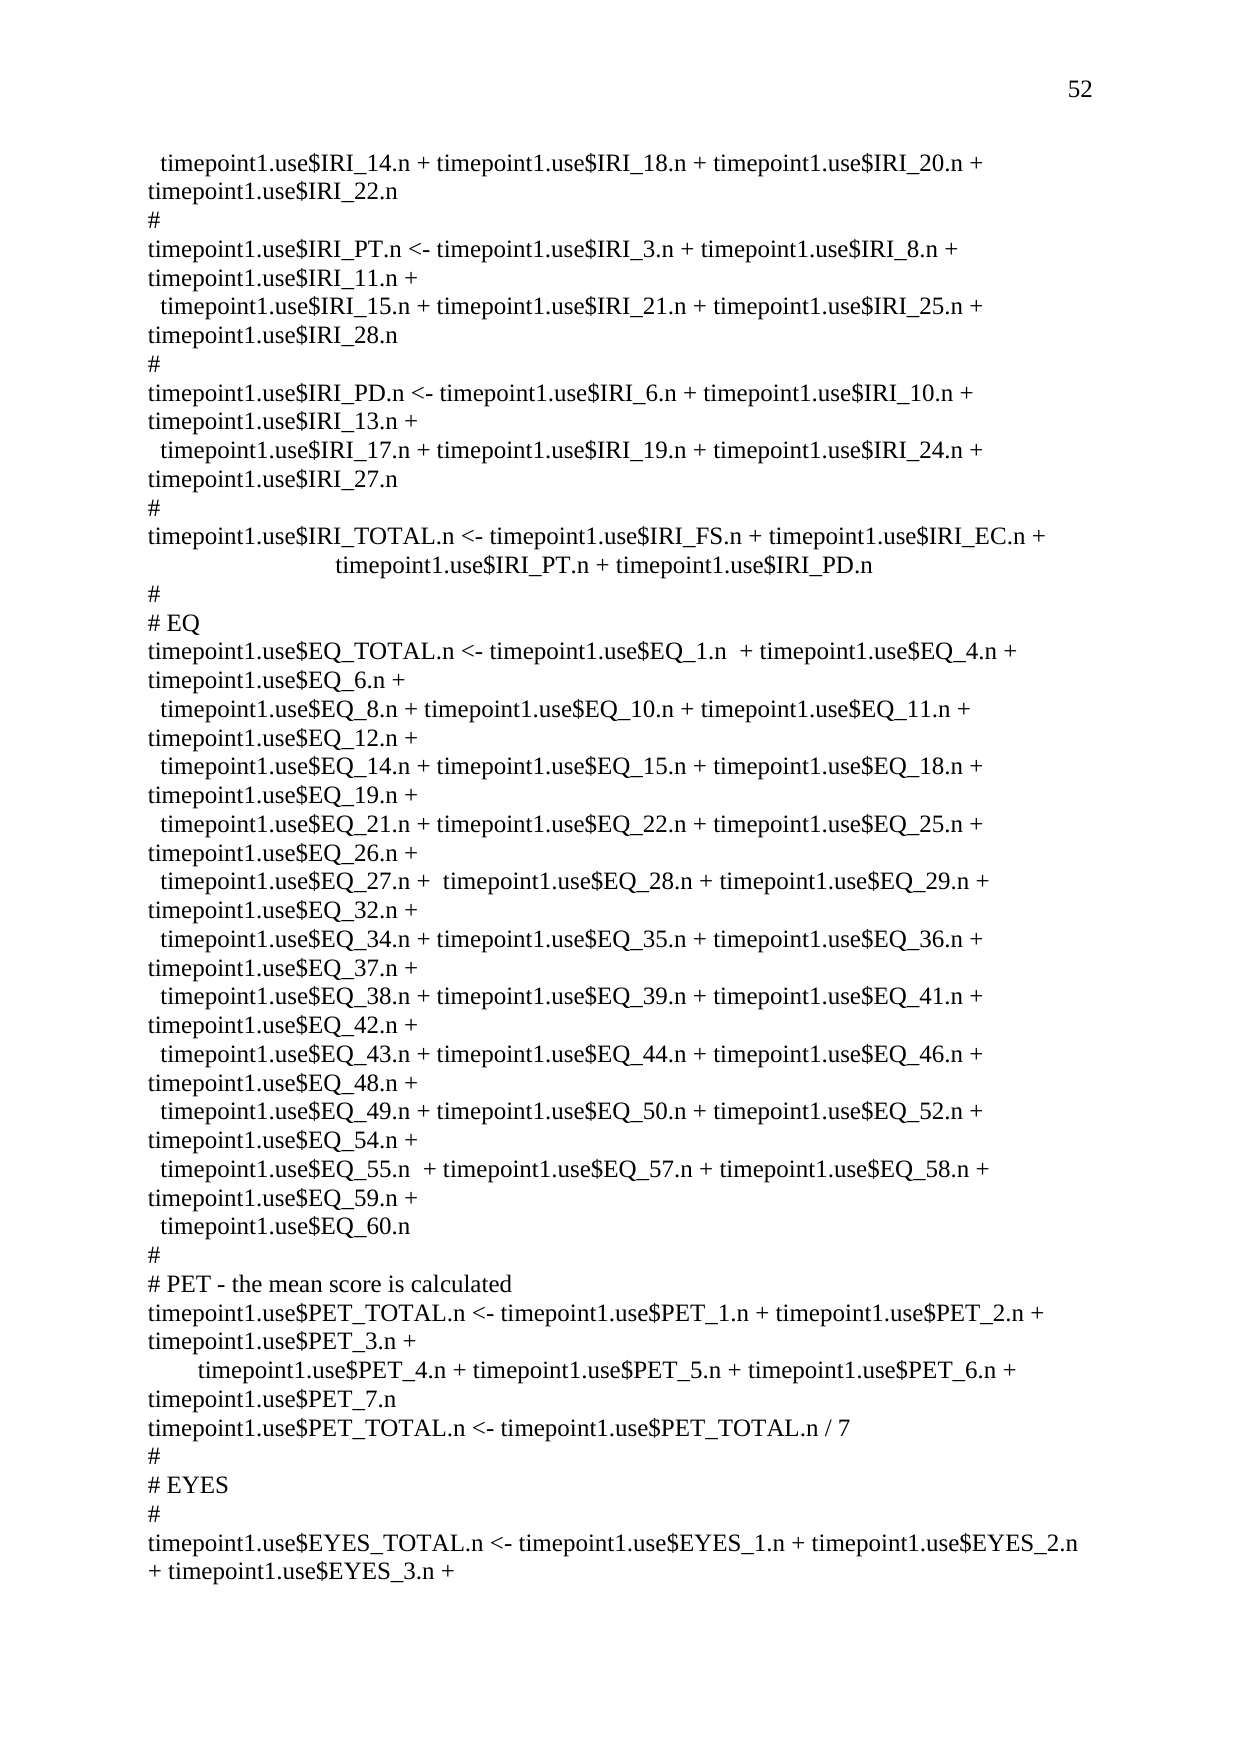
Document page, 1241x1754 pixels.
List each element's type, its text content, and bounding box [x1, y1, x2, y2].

text timepoint1.use$PET_TOTAL.n <- timepoint1.use$PET_TOTAL.n / 7 [148, 1413, 1092, 1441]
text timepoint1.use$IRI_PT.n + timepoint1.use$IRI_PD.n [148, 550, 1092, 579]
text # [148, 349, 1092, 378]
text timepoint1.use$EYES_TOTAL.n <- timepoint1.use$EYES_1.n + timepoint1.use$EYES_2.n + timepoint1.use$EYES_3.n + [148, 1528, 1092, 1585]
text # EYES [148, 1470, 1092, 1499]
text timepoint1.use$PET_4.n + timepoint1.use$PET_5.n + timepoint1.use$PET_6.n + timepoint1.use$PET_7.n [148, 1355, 1092, 1413]
text timepoint1.use$IRI_TOTAL.n <- timepoint1.use$IRI_FS.n + timepoint1.use$IRI_EC.n + [148, 521, 1092, 550]
text # [148, 1499, 1092, 1528]
text timepoint1.use$EQ_60.n [148, 1211, 1092, 1240]
text # [148, 579, 1092, 608]
text # PET - the mean score is calculated [148, 1269, 1092, 1298]
text # [148, 493, 1092, 521]
text timepoint1.use$EQ_34.n + timepoint1.use$EQ_35.n + timepoint1.use$EQ_36.n + timepoint1.use$EQ_37.n + [148, 924, 1092, 981]
text timepoint1.use$EQ_49.n + timepoint1.use$EQ_50.n + timepoint1.use$EQ_52.n + timepoint1.use$EQ_54.n + [148, 1096, 1092, 1154]
text timepoint1.use$EQ_8.n + timepoint1.use$EQ_10.n + timepoint1.use$EQ_11.n + timepoint1.use$EQ_12.n + [148, 694, 1092, 751]
text timepoint1.use$EQ_43.n + timepoint1.use$EQ_44.n + timepoint1.use$EQ_46.n + timepoint1.use$EQ_48.n + [148, 1039, 1092, 1096]
text timepoint1.use$IRI_15.n + timepoint1.use$IRI_21.n + timepoint1.use$IRI_25.n + timepoint1.use$IRI_28.n [148, 291, 1092, 349]
text timepoint1.use$EQ_14.n + timepoint1.use$EQ_15.n + timepoint1.use$EQ_18.n + timepoint1.use$EQ_19.n + [148, 751, 1092, 809]
text # EQ [148, 608, 1092, 636]
text timepoint1.use$EQ_TOTAL.n <- timepoint1.use$EQ_1.n + timepoint1.use$EQ_4.n + timepoint1.use$EQ_6.n + [148, 636, 1092, 694]
text timepoint1.use$IRI_17.n + timepoint1.use$IRI_19.n + timepoint1.use$IRI_24.n + timepoint1.use$IRI_27.n [148, 435, 1092, 493]
text # [148, 1240, 1092, 1269]
text timepoint1.use$IRI_PD.n <- timepoint1.use$IRI_6.n + timepoint1.use$IRI_10.n + timepoint1.use$IRI_13.n + [148, 378, 1092, 435]
text timepoint1.use$EQ_55.n + timepoint1.use$EQ_57.n + timepoint1.use$EQ_58.n + timepoint1.use$EQ_59.n + [148, 1154, 1092, 1211]
text timepoint1.use$EQ_38.n + timepoint1.use$EQ_39.n + timepoint1.use$EQ_41.n + timepoint1.use$EQ_42.n + [148, 981, 1092, 1039]
text # [148, 1441, 1092, 1470]
text timepoint1.use$EQ_21.n + timepoint1.use$EQ_22.n + timepoint1.use$EQ_25.n + timepoint1.use$EQ_26.n + [148, 809, 1092, 866]
text timepoint1.use$PET_TOTAL.n <- timepoint1.use$PET_1.n + timepoint1.use$PET_2.n + timepoint1.use$PET_3.n + [148, 1298, 1092, 1355]
text timepoint1.use$IRI_14.n + timepoint1.use$IRI_18.n + timepoint1.use$IRI_20.n + timepoint1.use$IRI_22.n [148, 148, 1092, 205]
text # [148, 205, 1092, 234]
text timepoint1.use$EQ_27.n + timepoint1.use$EQ_28.n + timepoint1.use$EQ_29.n + timepoint1.use$EQ_32.n + [148, 866, 1092, 924]
text timepoint1.use$IRI_PT.n <- timepoint1.use$IRI_3.n + timepoint1.use$IRI_8.n + timepoint1.use$IRI_11.n + [148, 234, 1092, 291]
